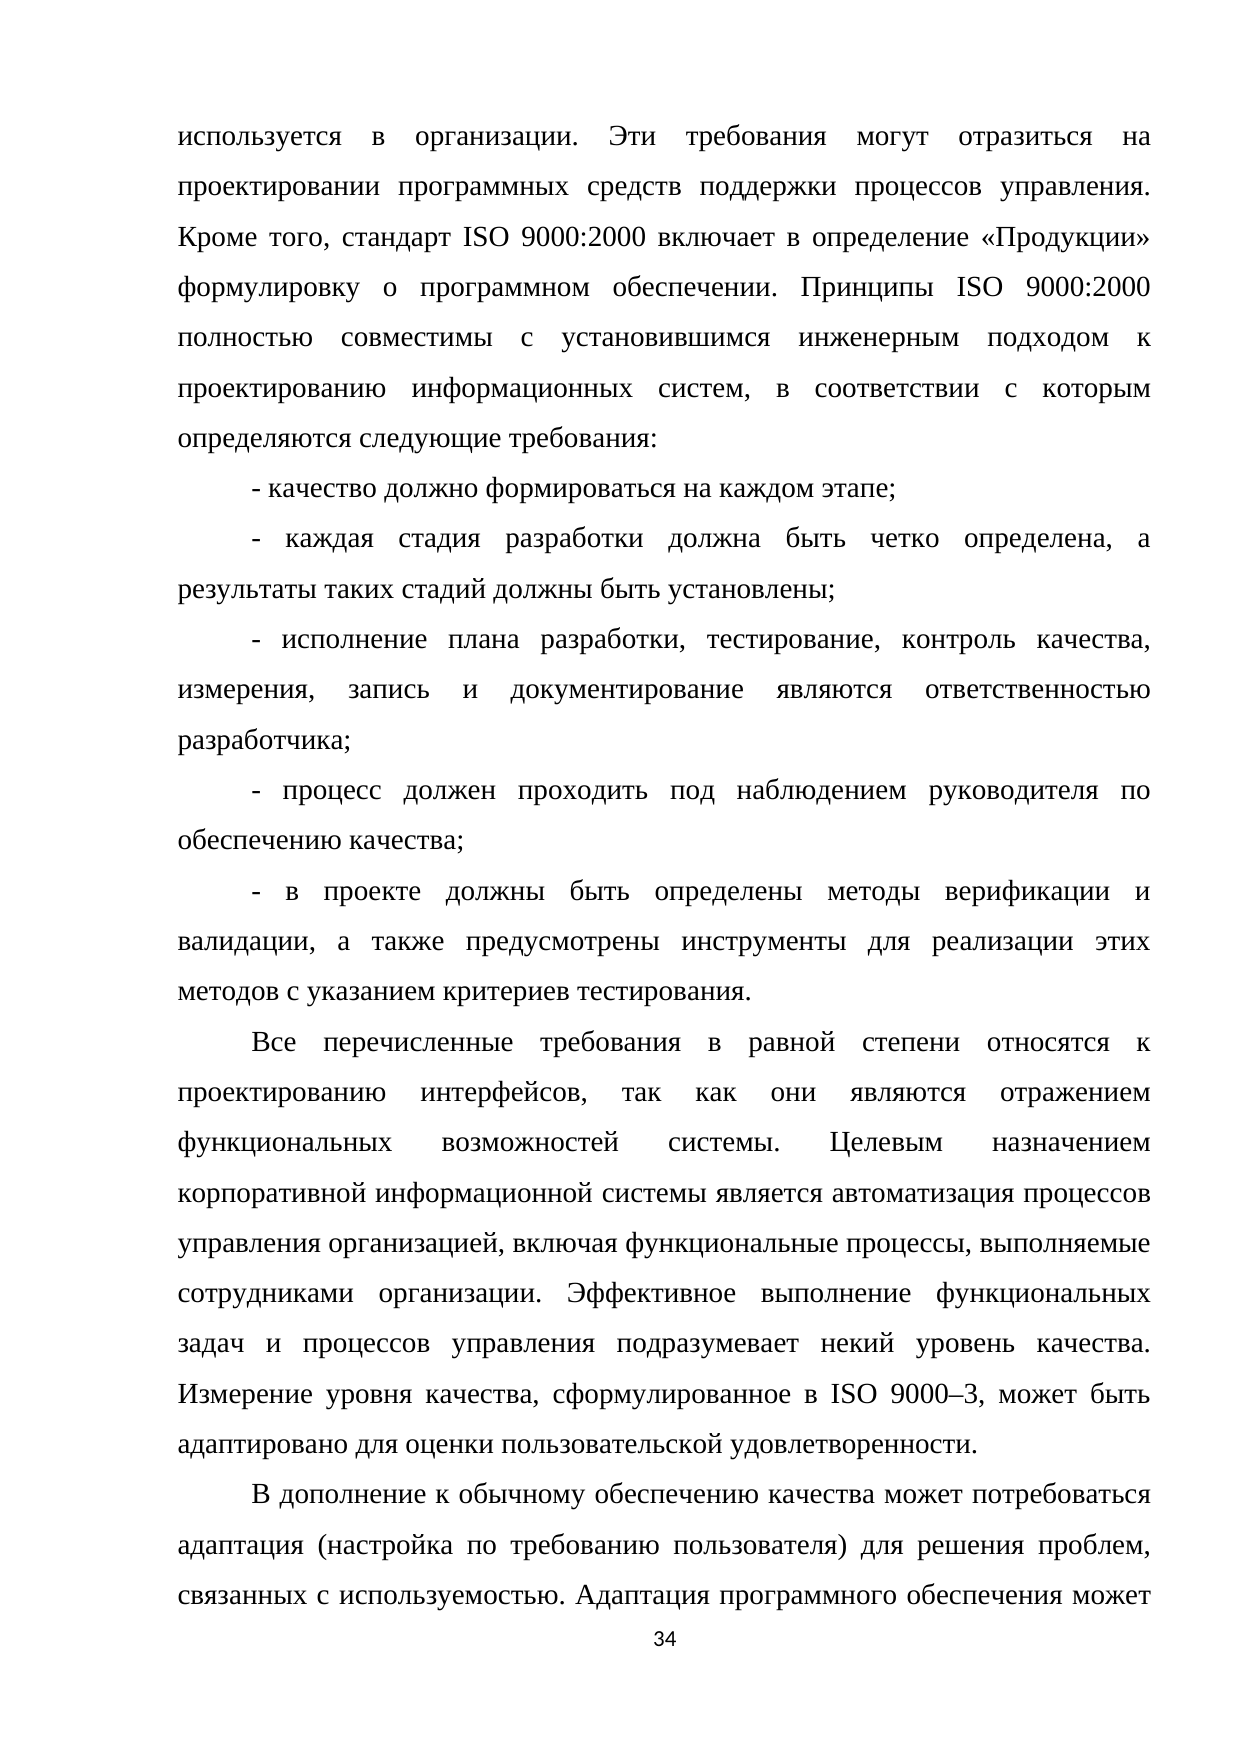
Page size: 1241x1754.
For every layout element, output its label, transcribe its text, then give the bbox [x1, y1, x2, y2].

text Все перечисленные требования в равной степени относятся к проектированию интерфейсов, так как они являются отражением функциональных возможностей системы. Целевым назначением корпоративной информационной системы является автоматизация процессов управления организацией, включая функциональные процессы, выполняемые сотрудниками организации. Эффективное выполнение функциональных задач и процессов управления подразумевает некий уровень качества. Измерение уровня качества, сформулированное в ISO 9000–3, может быть адаптировано для оценки пользовательской удовлетворенности. [177, 1024, 1152, 1460]
text - качество должно формироваться на каждом этапе; [177, 470, 1152, 504]
text - в проекте должны быть определены методы верификации и валидации, а также предусмотрены инструменты для реализации этих методов с указанием критериев тестирования. [177, 873, 1152, 1007]
text - исполнение плана разработки, тестирование, контроль качества, измерения, запись и документирование являются ответственностью разработчика; [177, 621, 1152, 755]
text - процесс должен проходить под наблюдением руководителя по обеспечению качества; [177, 772, 1152, 856]
text - каждая стадия разработки должна быть четко определена, а результаты таких стадий должны быть установлены; [177, 521, 1152, 604]
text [177, 118, 1152, 453]
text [177, 1477, 1152, 1611]
